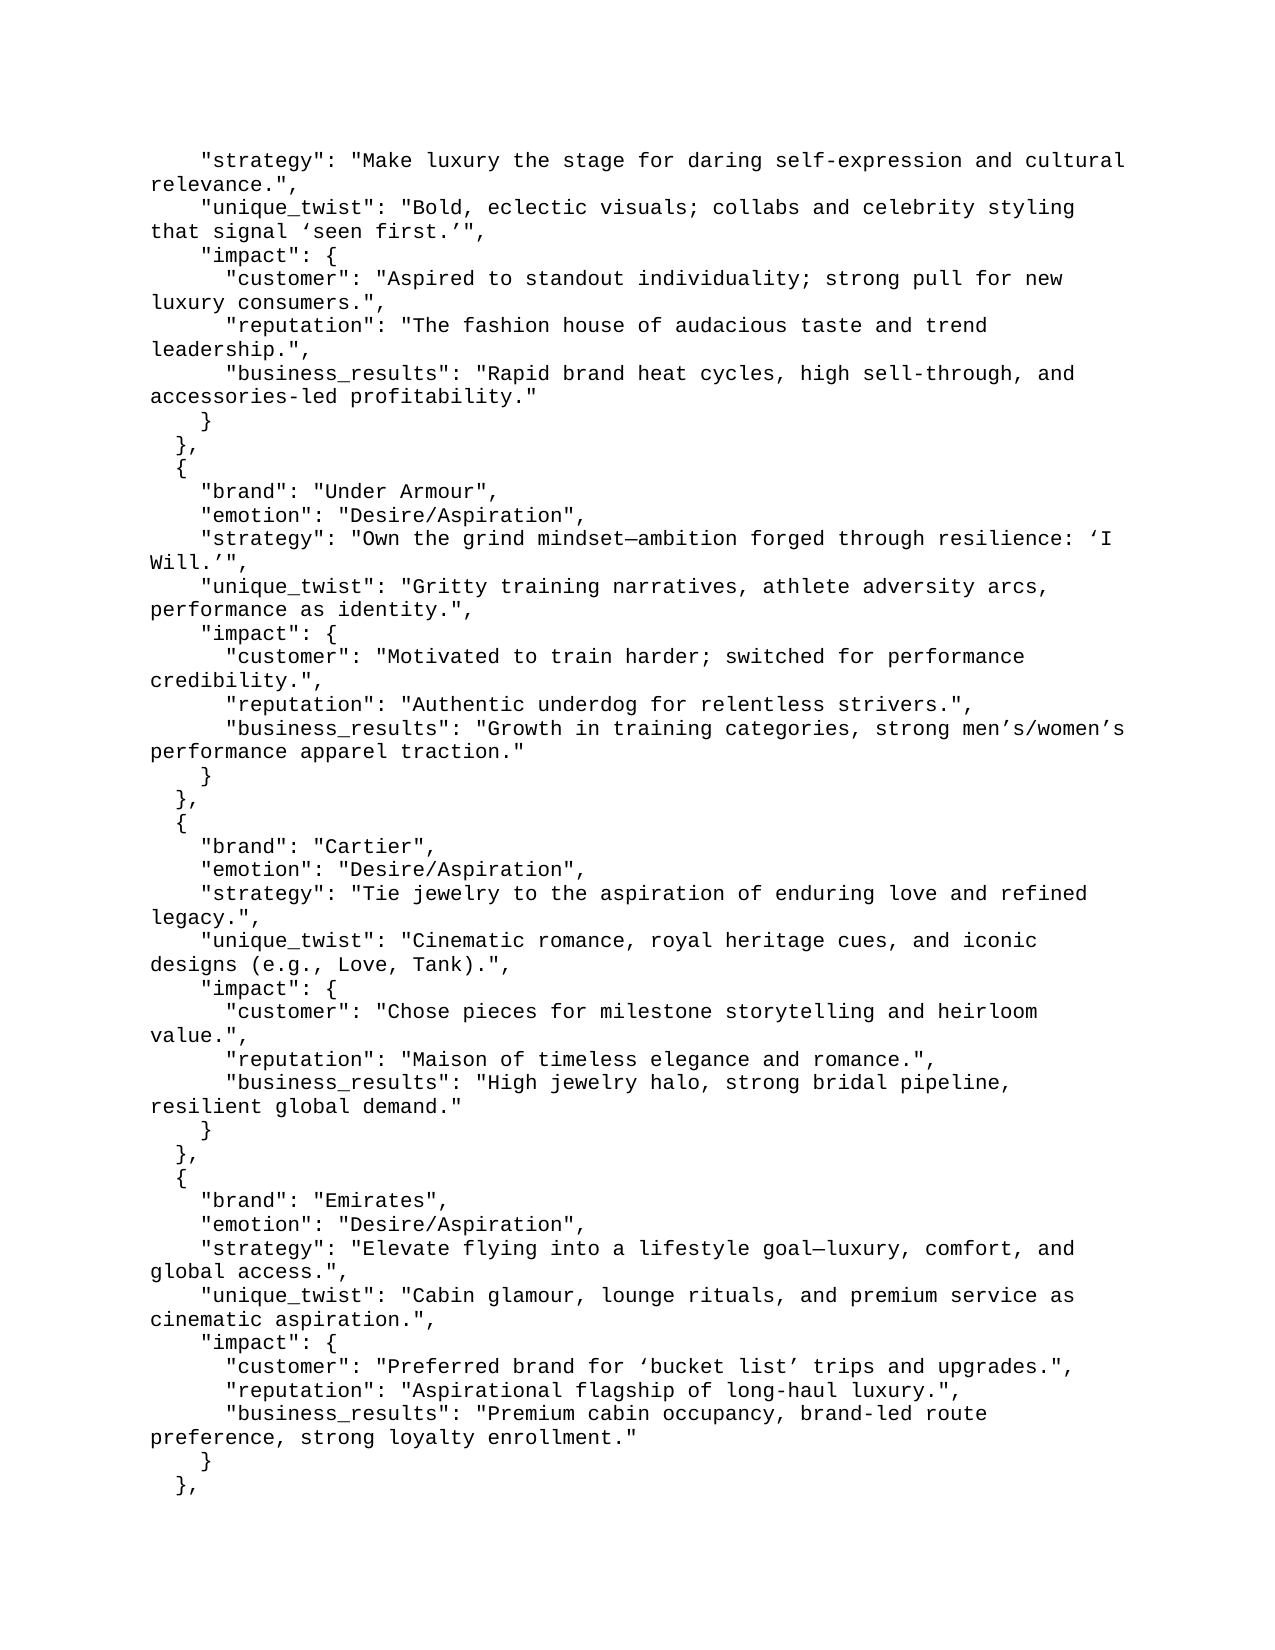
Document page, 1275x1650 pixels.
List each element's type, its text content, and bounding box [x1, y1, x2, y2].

text "brand": "Under Armour", [150, 481, 1125, 505]
text } [150, 1119, 1125, 1143]
text "customer": "Aspired to standout individuality; strong pull for new luxury consumers.", [150, 268, 1125, 316]
text "strategy": "Make luxury the stage for daring self-expression and cultural relevance.", [150, 150, 1125, 197]
text "impact": { [150, 244, 1125, 268]
text { [150, 457, 1125, 481]
text "impact": { [150, 1332, 1125, 1356]
text "reputation": "Maison of timeless elegance and romance.", [150, 1048, 1125, 1072]
text { [150, 812, 1125, 836]
text "impact": { [150, 623, 1125, 647]
text "business_results": "Rapid brand heat cycles, high sell-through, and accessories-led profitability." [150, 363, 1125, 410]
text { [150, 1167, 1125, 1190]
text }, [150, 1474, 1125, 1498]
text } [150, 410, 1125, 434]
text "business_results": "Growth in training categories, strong men’s/women’s performance apparel traction." [150, 717, 1125, 765]
text }, [150, 434, 1125, 457]
text "strategy": "Elevate flying into a lifestyle goal—luxury, comfort, and global access.", [150, 1238, 1125, 1285]
text "impact": { [150, 978, 1125, 1001]
text "unique_twist": "Bold, eclectic visuals; collabs and celebrity styling that signal ‘seen first.’", [150, 197, 1125, 244]
text "strategy": "Tie jewelry to the aspiration of enduring love and refined legacy.", [150, 883, 1125, 930]
text "reputation": "The fashion house of audacious taste and trend leadership.", [150, 316, 1125, 363]
text "business_results": "Premium cabin occupancy, brand-led route preference, strong loyalty enrollment." [150, 1403, 1125, 1451]
text "customer": "Preferred brand for ‘bucket list’ trips and upgrades.", [150, 1356, 1125, 1379]
text "customer": "Motivated to train harder; switched for performance credibility.", [150, 647, 1125, 694]
text "business_results": "High jewelry halo, strong bridal pipeline, resilient global demand." [150, 1072, 1125, 1119]
text "emotion": "Desire/Aspiration", [150, 505, 1125, 528]
text "reputation": "Authentic underdog for relentless strivers.", [150, 694, 1125, 717]
text "emotion": "Desire/Aspiration", [150, 859, 1125, 883]
text "reputation": "Aspirational flagship of long-haul luxury.", [150, 1379, 1125, 1403]
text } [150, 765, 1125, 788]
text }, [150, 1143, 1125, 1167]
text "brand": "Emirates", [150, 1190, 1125, 1214]
text } [150, 1451, 1125, 1474]
text "unique_twist": "Cinematic romance, royal heritage cues, and iconic designs (e.g., Love, Tank).", [150, 930, 1125, 978]
text "brand": "Cartier", [150, 836, 1125, 859]
text "customer": "Chose pieces for milestone storytelling and heirloom value.", [150, 1001, 1125, 1048]
text }, [150, 788, 1125, 812]
text "unique_twist": "Gritty training narratives, athlete adversity arcs, performance as identity.", [150, 576, 1125, 623]
text "unique_twist": "Cabin glamour, lounge rituals, and premium service as cinematic aspiration.", [150, 1285, 1125, 1332]
text "emotion": "Desire/Aspiration", [150, 1214, 1125, 1238]
text "strategy": "Own the grind mindset—ambition forged through resilience: ‘I Will.’", [150, 528, 1125, 576]
